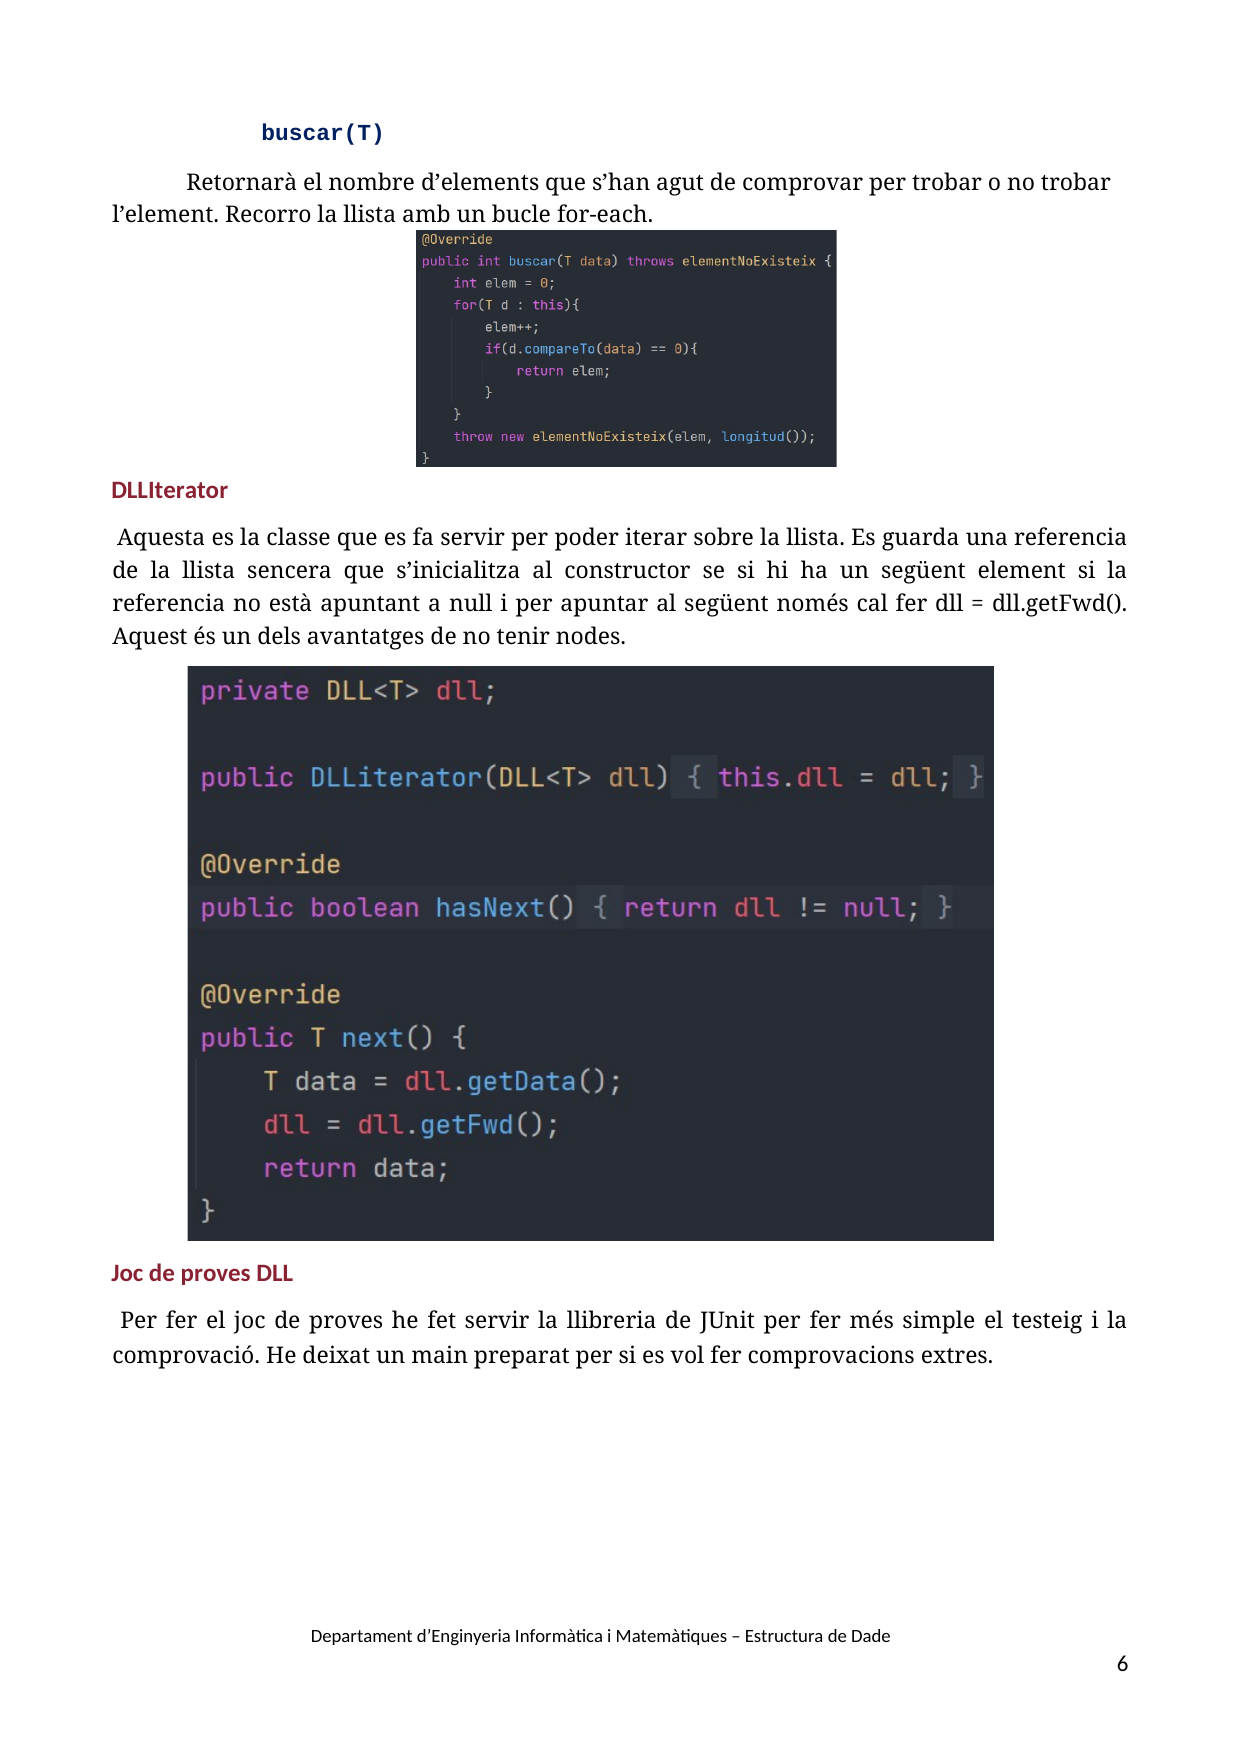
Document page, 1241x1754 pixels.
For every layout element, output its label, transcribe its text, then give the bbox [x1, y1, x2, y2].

text Aquesta es la classe que es fa servir per poder iterar sobre la llista. Es guarda una referencia de la llista sencera que s’inicialitza al constructor se si hi ha un següent element si la referencia no està apuntant a null i per apuntar al següent només cal fer dll = dll.getFwd(). Aquest és un dels avantatges de no tenir nodes. [111, 521, 1129, 651]
subtitle buscar(T) [261, 122, 1134, 148]
text Retornarà el nombre d’elements que s’han agut de comprovar per trobar o no trobar l’element. Recorro la llista amb un bucle for-each. [111, 166, 1128, 229]
text Per fer el joc de proves he fet servir la llibreria de JUnit per fer més simple el testeig i la comprovació. He deixat un main preparat per si es vol fer comprovacions extres. [111, 1304, 1129, 1371]
picture [187, 666, 994, 1241]
subtitle Joc de proves DLL [111, 1258, 1134, 1288]
picture [416, 230, 837, 467]
subtitle DLLIterator [111, 474, 1134, 505]
